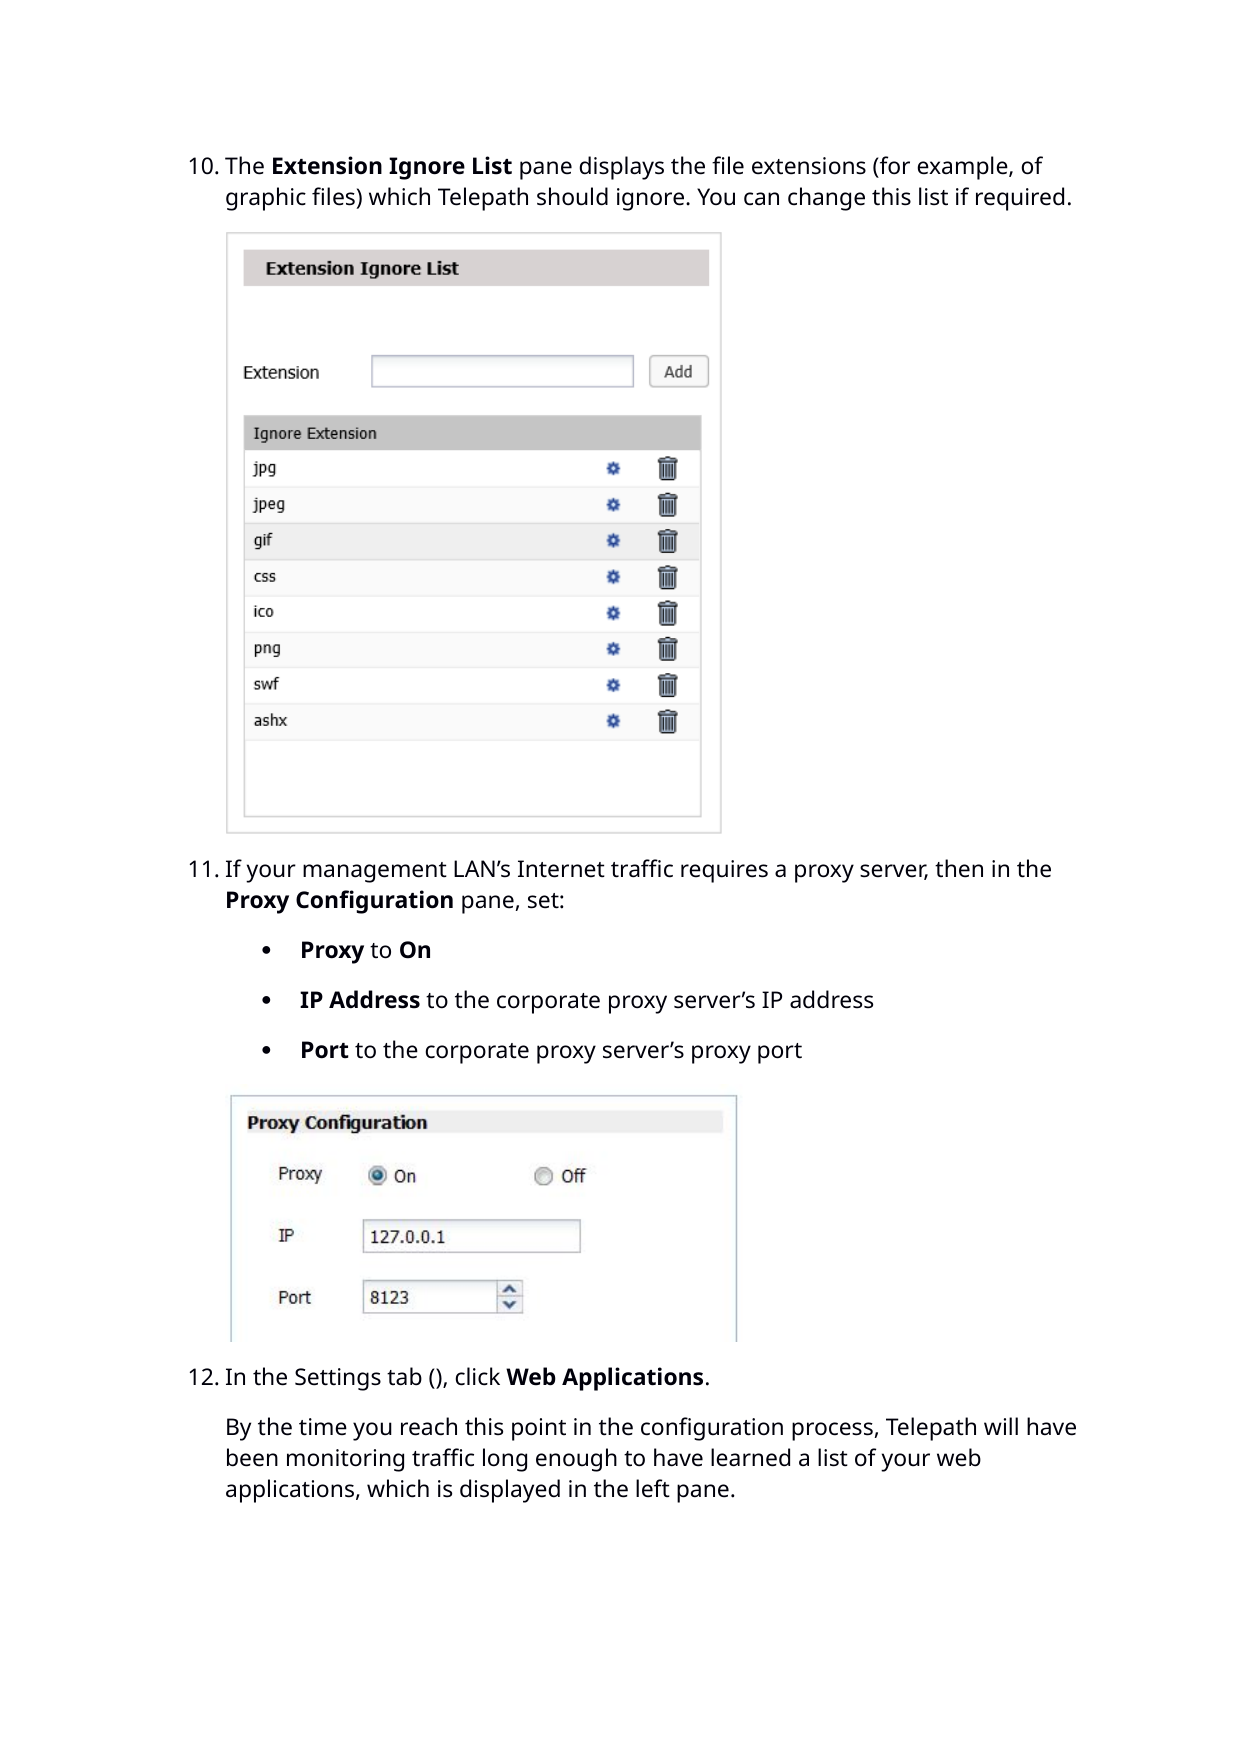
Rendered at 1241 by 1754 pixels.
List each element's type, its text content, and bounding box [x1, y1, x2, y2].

list In the Settings tab (), click Web Applications. [187, 1361, 1090, 1392]
list Proxy to On [262, 934, 1090, 965]
list The Extension Ignore List pane displays the file extensions (for example, of graphic files) which Telepath should ignore. You can change this list if required. [187, 150, 1090, 212]
text By the time you reach this point in the configuration process, Telepath will have been monitoring traffic long enough to have learned a list of your web applications, which is displayed in the left pane. [225, 1411, 1090, 1504]
list IP Address to the corporate proxy server’s IP address [262, 984, 1090, 1015]
list If your management LAN’s Internet traffic requires a proxy server, then in the Proxy Configuration pane, set: [187, 853, 1090, 915]
picture [225, 1084, 743, 1342]
picture [225, 231, 723, 835]
list Port to the corporate proxy server’s proxy port [262, 1034, 1090, 1065]
